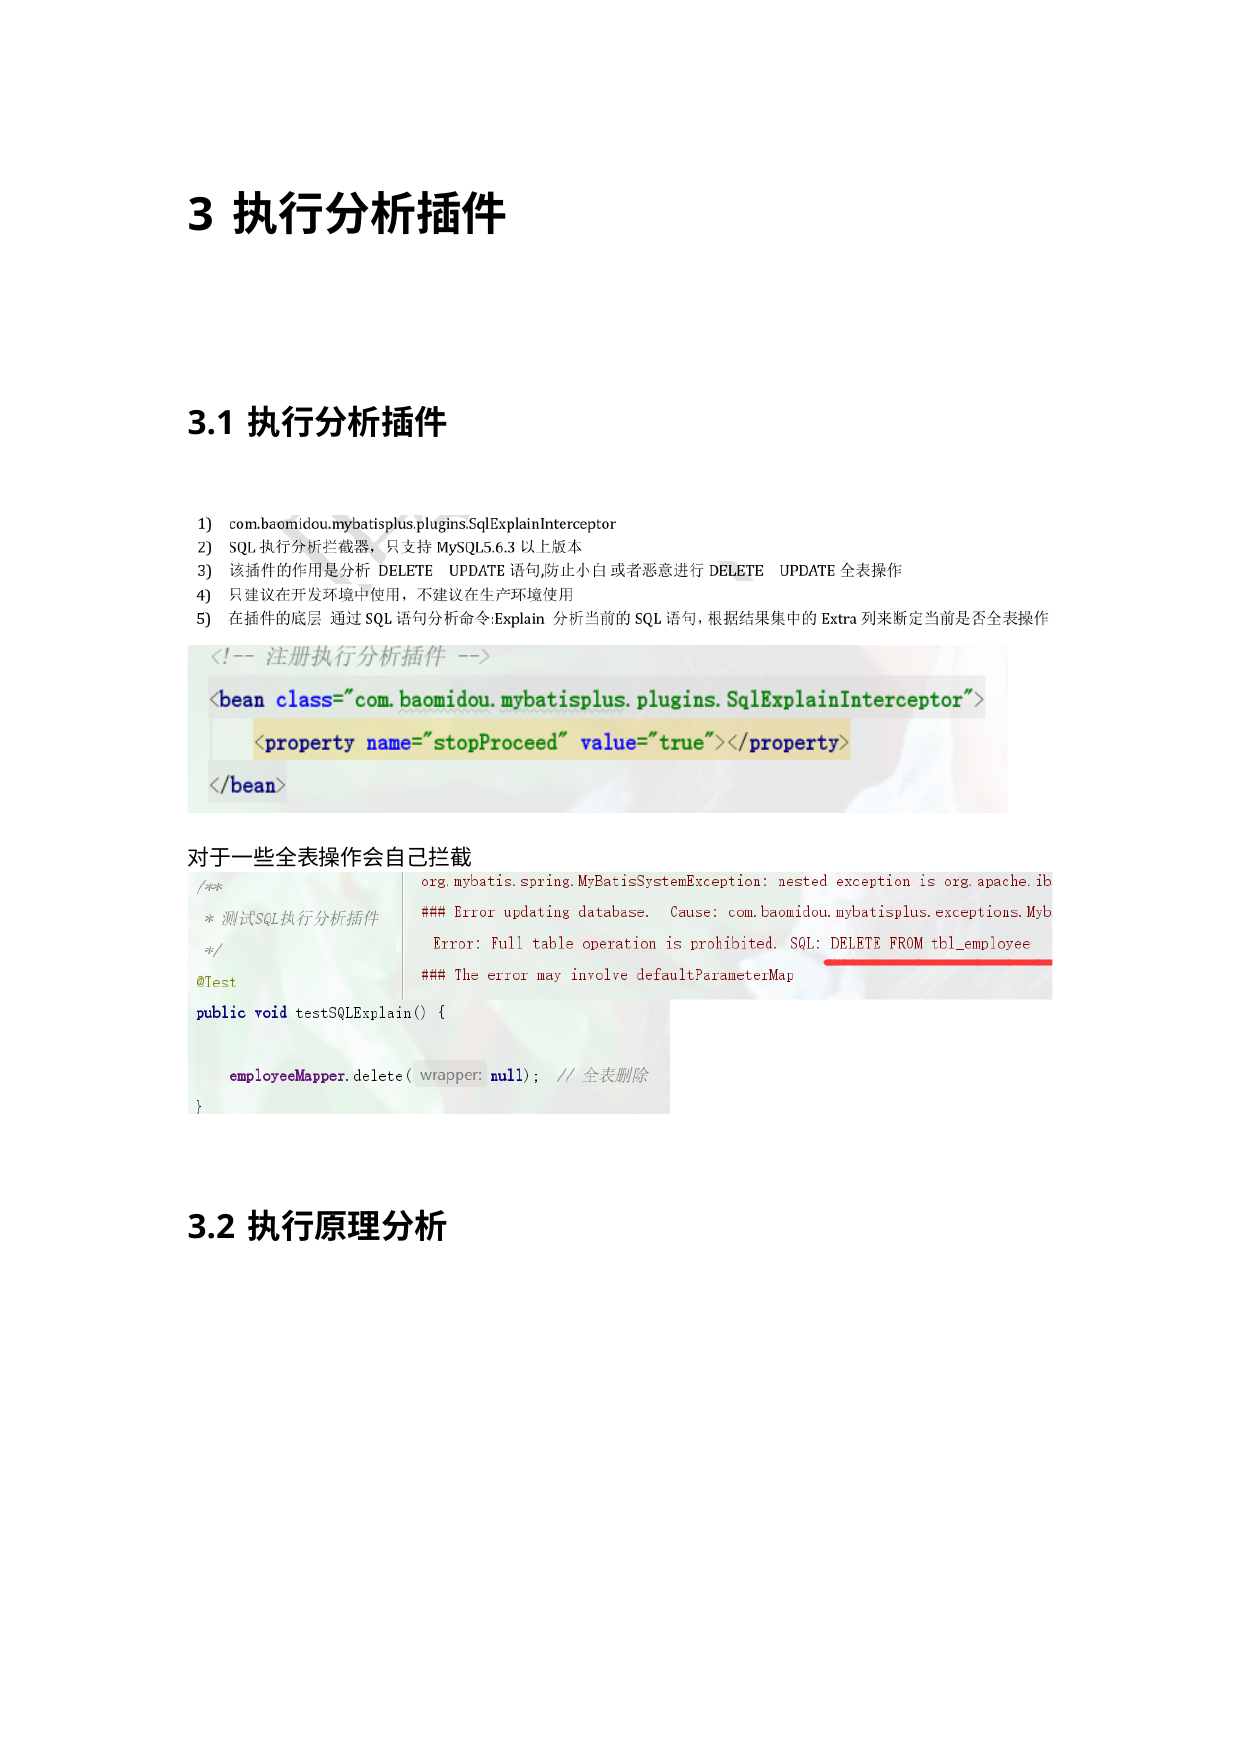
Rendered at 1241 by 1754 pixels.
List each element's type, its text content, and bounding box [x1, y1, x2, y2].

subtitle 执行原理分析 [187, 1192, 1053, 1257]
picture [187, 645, 1008, 813]
text 对于一些全表操作会自己拦截 [187, 840, 1053, 872]
picture [187, 515, 1052, 630]
subtitle 执行分析插件 [187, 388, 1053, 453]
subtitle 执行分析插件 [187, 162, 1053, 259]
picture [187, 872, 1053, 1114]
